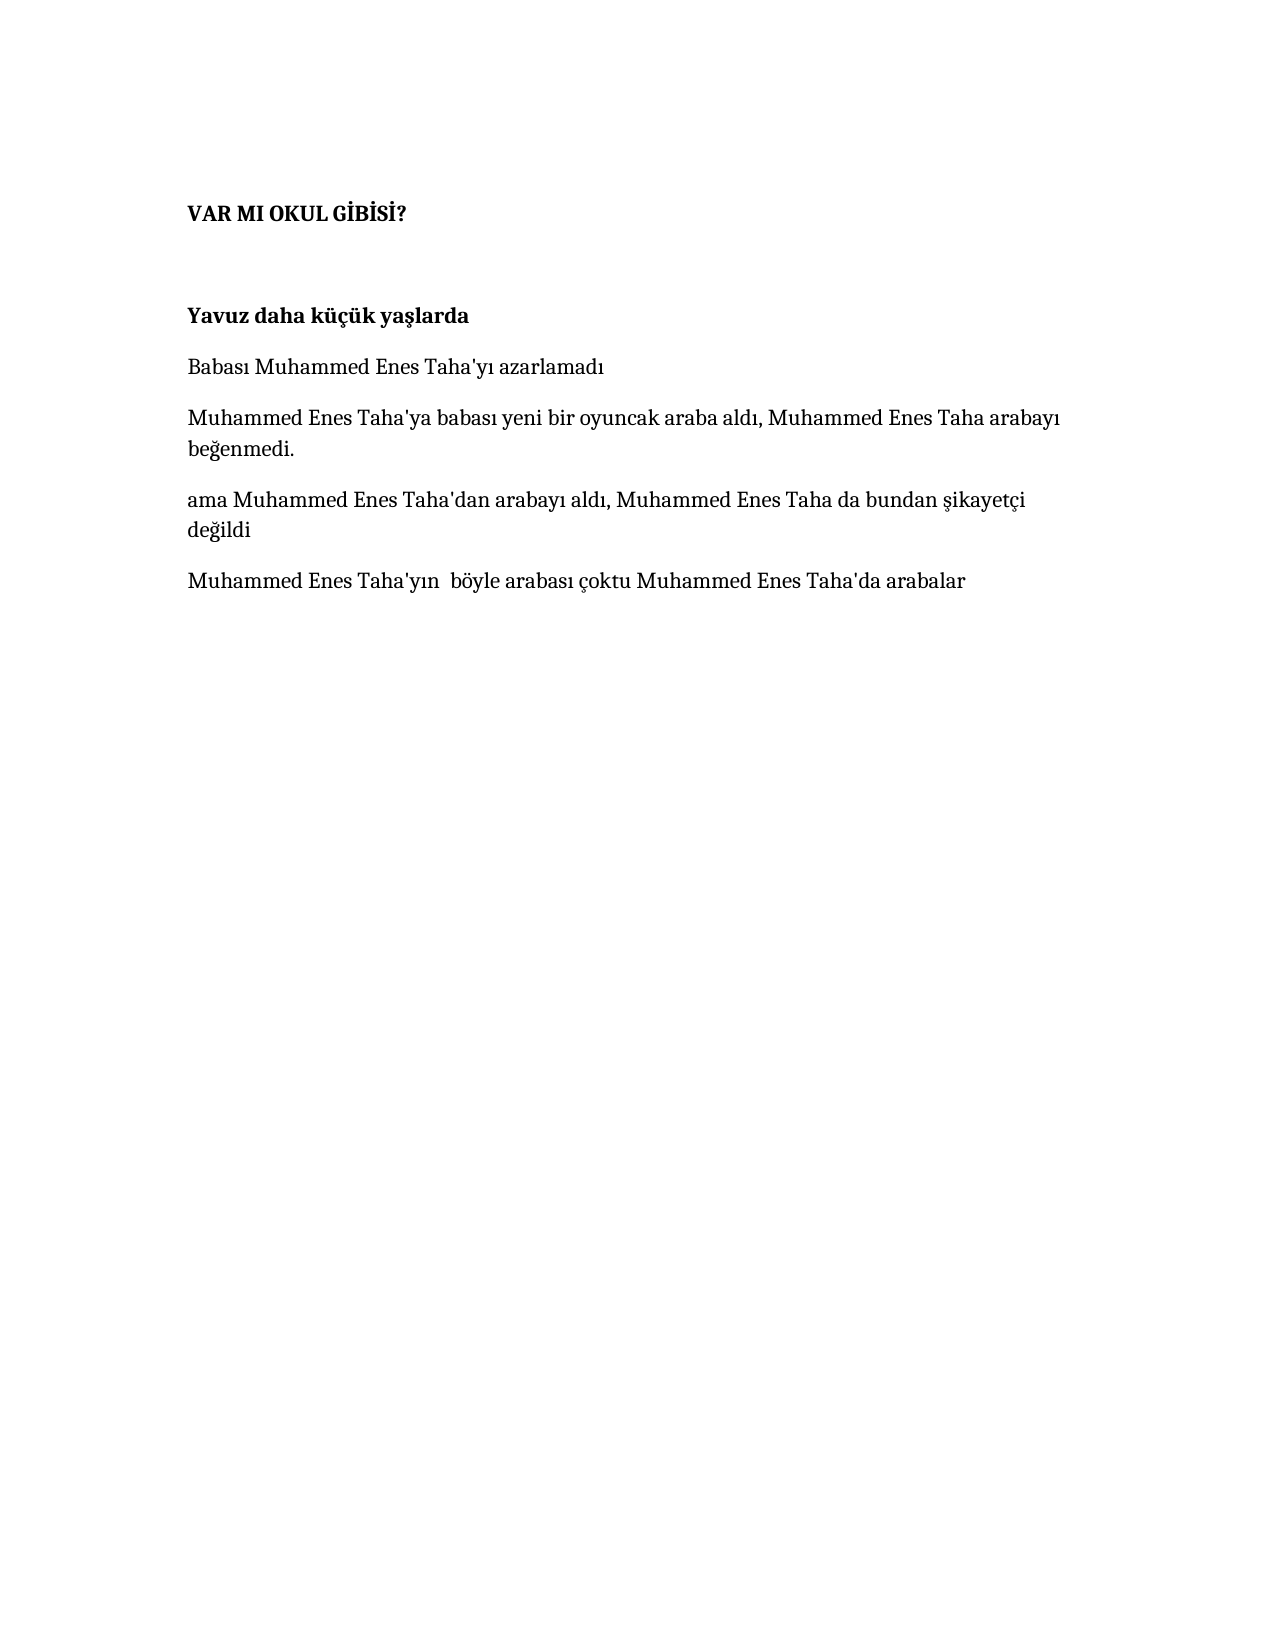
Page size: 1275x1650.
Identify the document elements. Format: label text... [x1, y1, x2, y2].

text Yavuz daha küçük yaşlarda [187, 303, 1087, 329]
text Babası Muhammed Enes Taha'yı azarlamadı [187, 354, 1087, 381]
text Muhammed Enes Taha'yın böyle arabası çoktu Muhammed Enes Taha'da arabalar [187, 568, 1087, 594]
text ama Muhammed Enes Taha'dan arabayı aldı, Muhammed Enes Taha da bundan şikayetçi değildi [187, 486, 1087, 543]
text Muhammed Enes Taha'ya babası yeni bir oyuncak araba aldı, Muhammed Enes Taha arabayı beğenmedi. [187, 405, 1087, 462]
text VAR MI OKUL GİBİSİ? [187, 201, 1087, 227]
